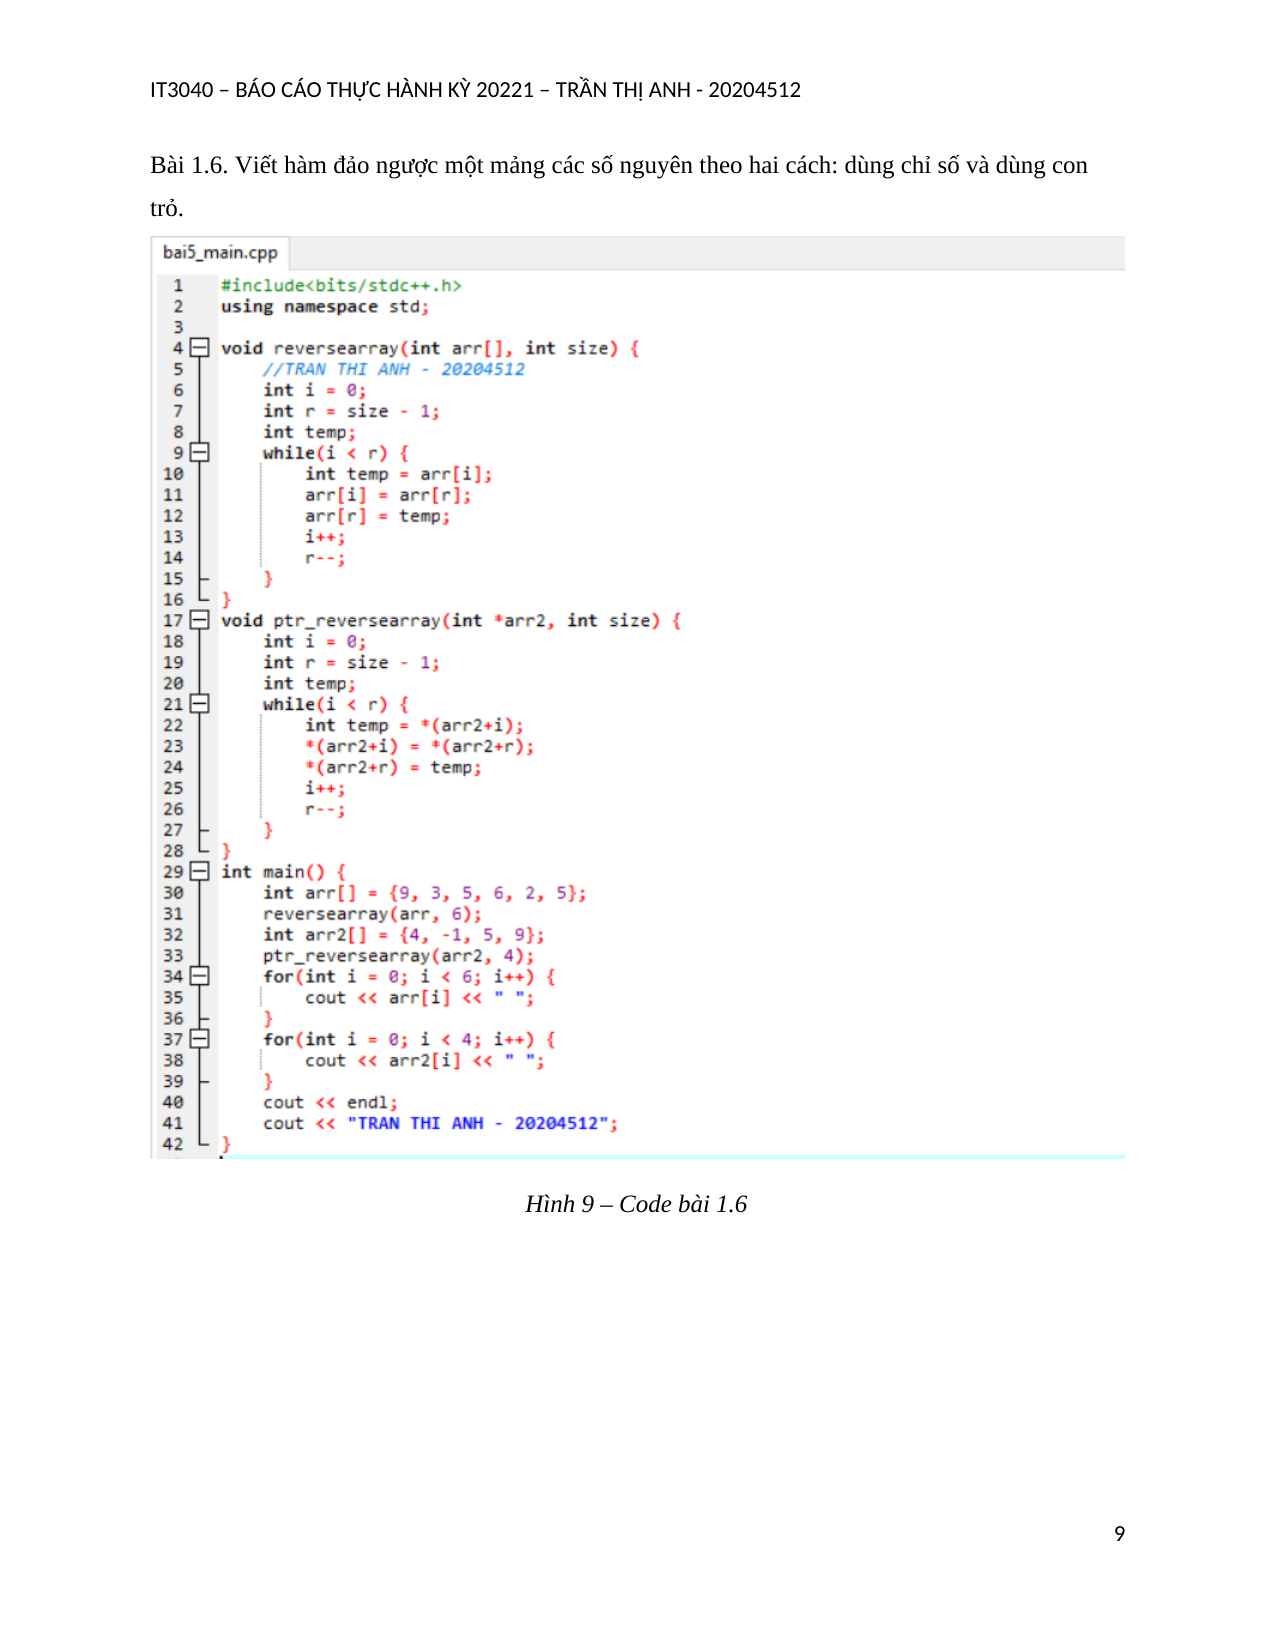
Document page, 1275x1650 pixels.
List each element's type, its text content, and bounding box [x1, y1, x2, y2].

text Hình 9 – Code bài 1.6 [150, 1189, 1125, 1218]
subtitle Bài 1.6. Viết hàm đảo ngược một mảng các số nguyên theo hai cách: dùng chỉ số và dùng con trỏ. [150, 150, 1125, 222]
picture [150, 236, 1125, 1159]
